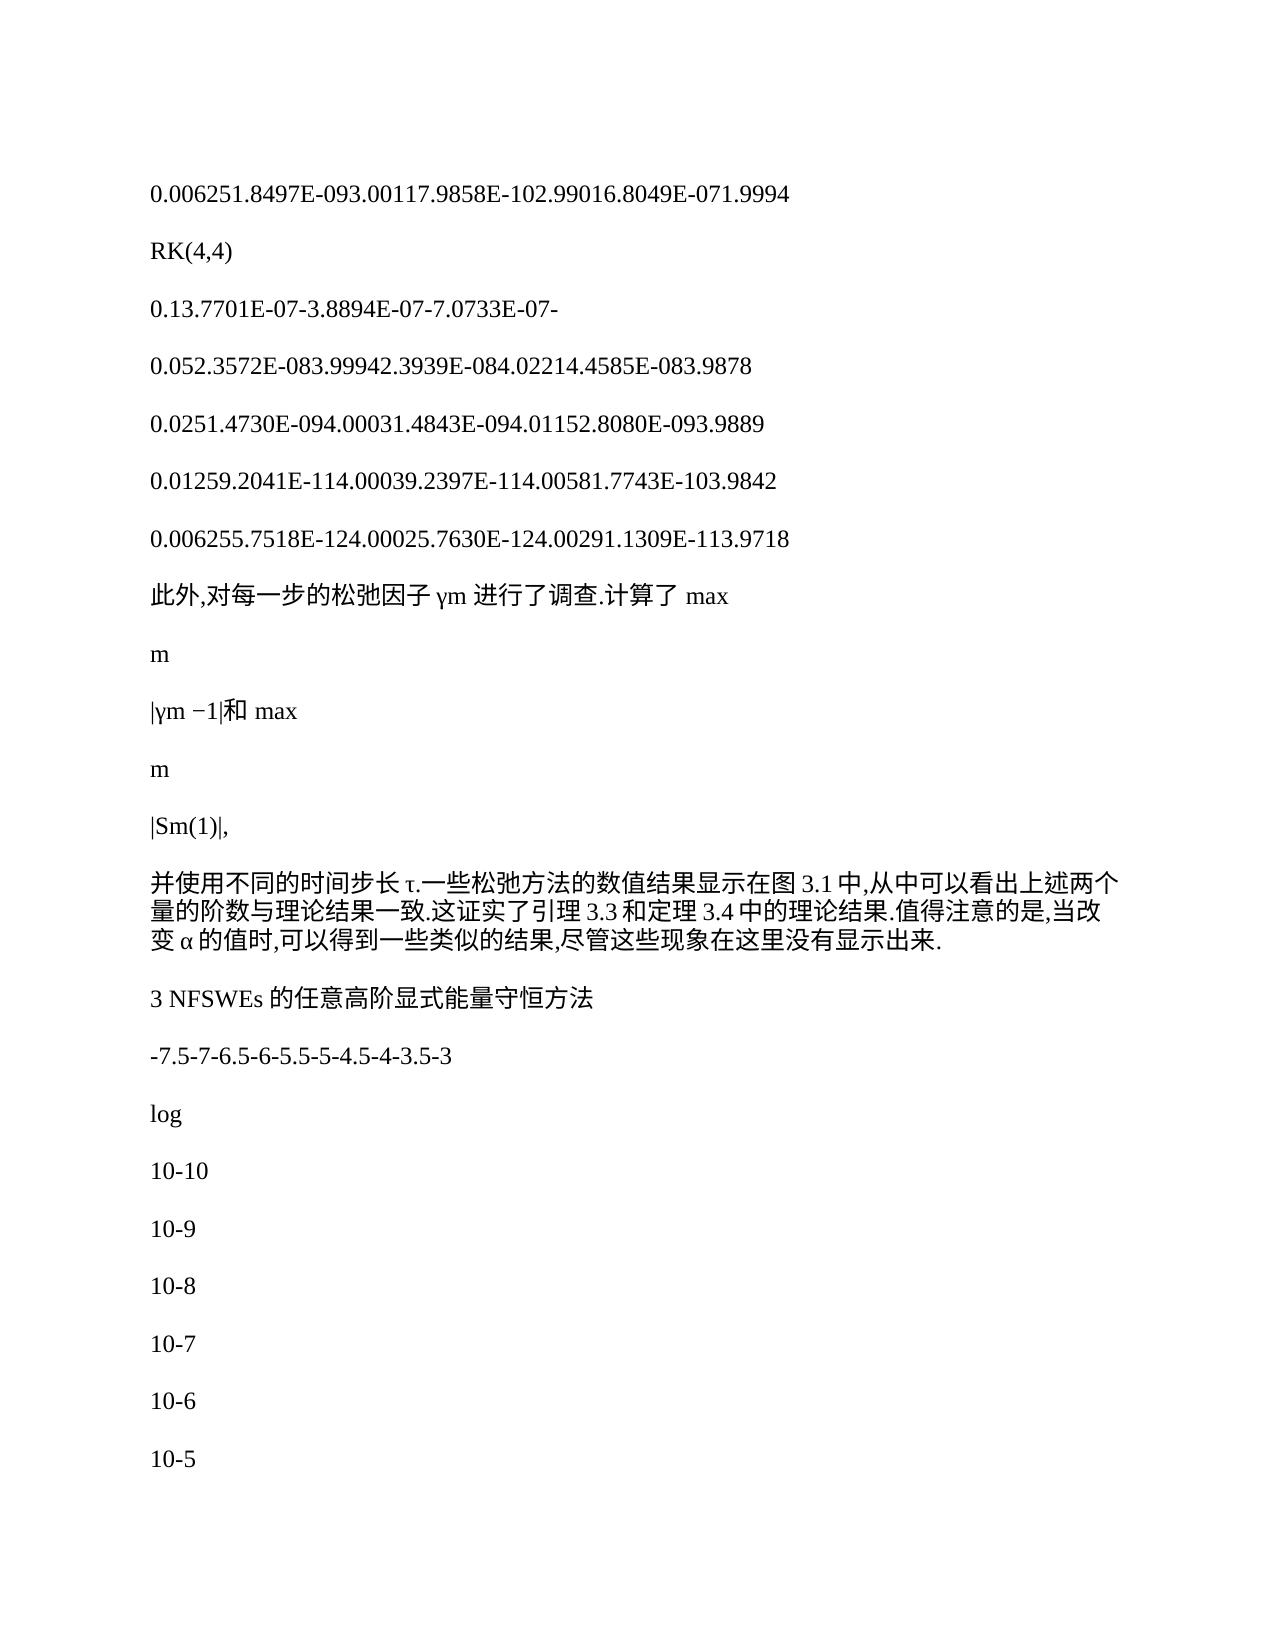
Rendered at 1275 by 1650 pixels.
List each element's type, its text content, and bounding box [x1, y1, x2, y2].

text 0.052.3572E-083.99942.3939E-084.02214.4585E-083.9878 [150, 351, 1125, 380]
text 10-6 [150, 1386, 1125, 1415]
text |Sm(1)|, [150, 811, 1125, 840]
text 10-8 [150, 1271, 1125, 1300]
text 10-5 [150, 1444, 1125, 1472]
text -7.5-7-6.5-6-5.5-5-4.5-4-3.5-3 [150, 1041, 1125, 1070]
text |γm −1|和 max [150, 696, 1125, 725]
text 0.006251.8497E-093.00117.9858E-102.99016.8049E-071.9994 [150, 179, 1125, 207]
text 0.01259.2041E-114.00039.2397E-114.00581.7743E-103.9842 [150, 466, 1125, 495]
text 0.13.7701E-07-3.8894E-07-7.0733E-07- [150, 294, 1125, 322]
text 10-7 [150, 1329, 1125, 1357]
text 0.006255.7518E-124.00025.7630E-124.00291.1309E-113.9718 [150, 524, 1125, 552]
text m [150, 754, 1125, 782]
text m [150, 639, 1125, 667]
text log [150, 1099, 1125, 1127]
text 3 NFSWEs 的任意高阶显式能量守恒方法 [150, 984, 1125, 1012]
text 0.0251.4730E-094.00031.4843E-094.01152.8080E-093.9889 [150, 409, 1125, 437]
text 并使用不同的时间步长τ.一些松弛方法的数值结果显示在图3.1中,从中可以看出上述两个量的阶数与理论结果一致.这证实了引理3.3和定理3.4中的理论结果.值得注意的是,当改变α的值时,可以得到一些类似的结果,尽管这些现象在这里没有显示出来. [150, 869, 1125, 955]
text 10-9 [150, 1214, 1125, 1242]
text RK(4,4) [150, 236, 1125, 265]
text 此外,对每一步的松弛因子γm 进行了调查.计算了 max [150, 581, 1125, 610]
text 10-10 [150, 1156, 1125, 1185]
